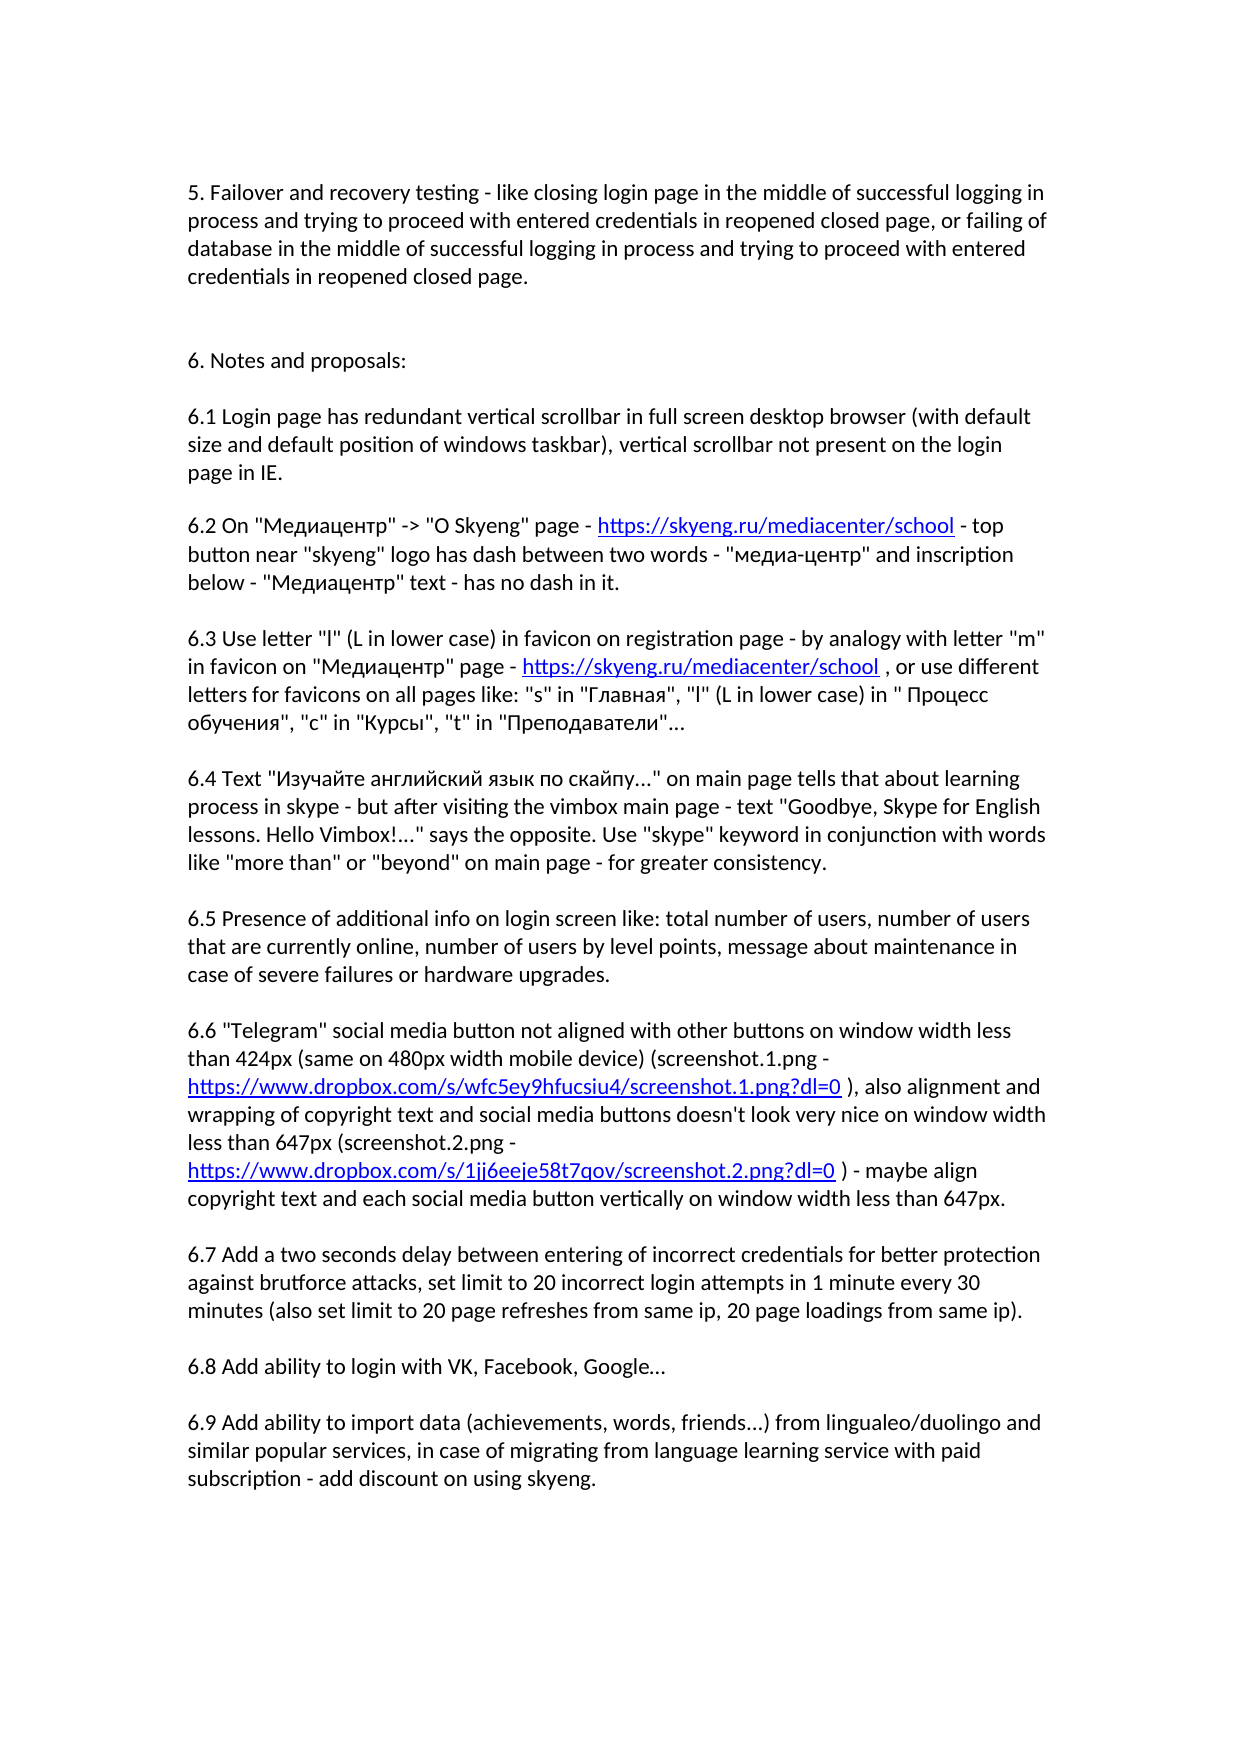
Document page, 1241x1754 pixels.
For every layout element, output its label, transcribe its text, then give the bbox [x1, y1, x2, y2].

list 6.4 Text "Изучайте английский язык по скайпу..." on main page tells that about learning process in skype - but after visiting the vimbox main page - text "Goodbye, Skype for English lessons. Hello Vimbox!..." says the opposite. Use "skype" keyword in conjunction with words like "more than" or "beyond" on main page - for greater consistency. [187, 764, 1053, 876]
text 6.7 Add a two seconds delay between entering of incorrect credentials for better protection against brutforce attacks, set limit to 20 incorrect login attempts in 1 minute every 30 minutes (also set limit to 20 page refreshes from same ip, 20 page loadings from same ip). [187, 1240, 1053, 1324]
text 6.8 Add ability to login with VK, Facebook, Google… [187, 1352, 1053, 1380]
text 6.2 On "Медиацентр" -> "О Skyeng" page - https://skyeng.ru/mediacenter/school - top button near "skyeng" logo has dash between two words - "медиа-центр" and inscription below - "Медиацентр" text - has no dash in it. [187, 512, 1053, 596]
text 5. Failover and recovery testing - like closing login page in the middle of successful logging in process and trying to proceed with entered credentials in reopened closed page, or failing of database in the middle of successful logging in process and trying to proceed with entered credentials in reopened closed page. [187, 178, 1053, 290]
text 6.3 Use letter "l" (L in lower case) in favicon on registration page - by analogy with letter "m" in favicon on "Медиацентр" page - https://skyeng.ru/mediacenter/school , or use different letters for favicons on all pages like: "s" in "Главная", "l" (L in lower case) in " Процесс обучения", "c" in "Курсы", "t" in "Преподаватели"... [187, 624, 1053, 736]
text 6.6 "Telegram" social media button not aligned with other buttons on window width less than 424px (same on 480px width mobile device) (screenshot.1.png - https://www.dropbox.com/s/wfc5ey9hfucsiu4/screenshot.1.png?dl=0 ), also alignment and wrapping of copyright text and social media buttons doesn't look very nice on window width less than 647px (screenshot.2.png - https://www.dropbox.com/s/1jj6eeje58t7qov/screenshot.2.png?dl=0 ) - maybe align copyright text and each social media button vertically on window width less than 647px. [187, 1016, 1053, 1212]
list 6.1 Login page has redundant vertical scrollbar in full screen desktop browser (with default size and default position of windows taskbar), vertical scrollbar not present on the login page in IE. [187, 402, 1053, 512]
text 6. Notes and proposals: [187, 346, 1053, 374]
text 6.9 Add ability to import data (achievements, words, friends...) from lingualeo/duolingo and similar popular services, in case of migrating from language learning service with paid subscription - add discount on using skyeng. [187, 1408, 1053, 1492]
list 6.5 Presence of additional info on login screen like: total number of users, number of users that are currently online, number of users by level points, message about maintenance in case of severe failures or hardware upgrades. [187, 904, 1053, 988]
